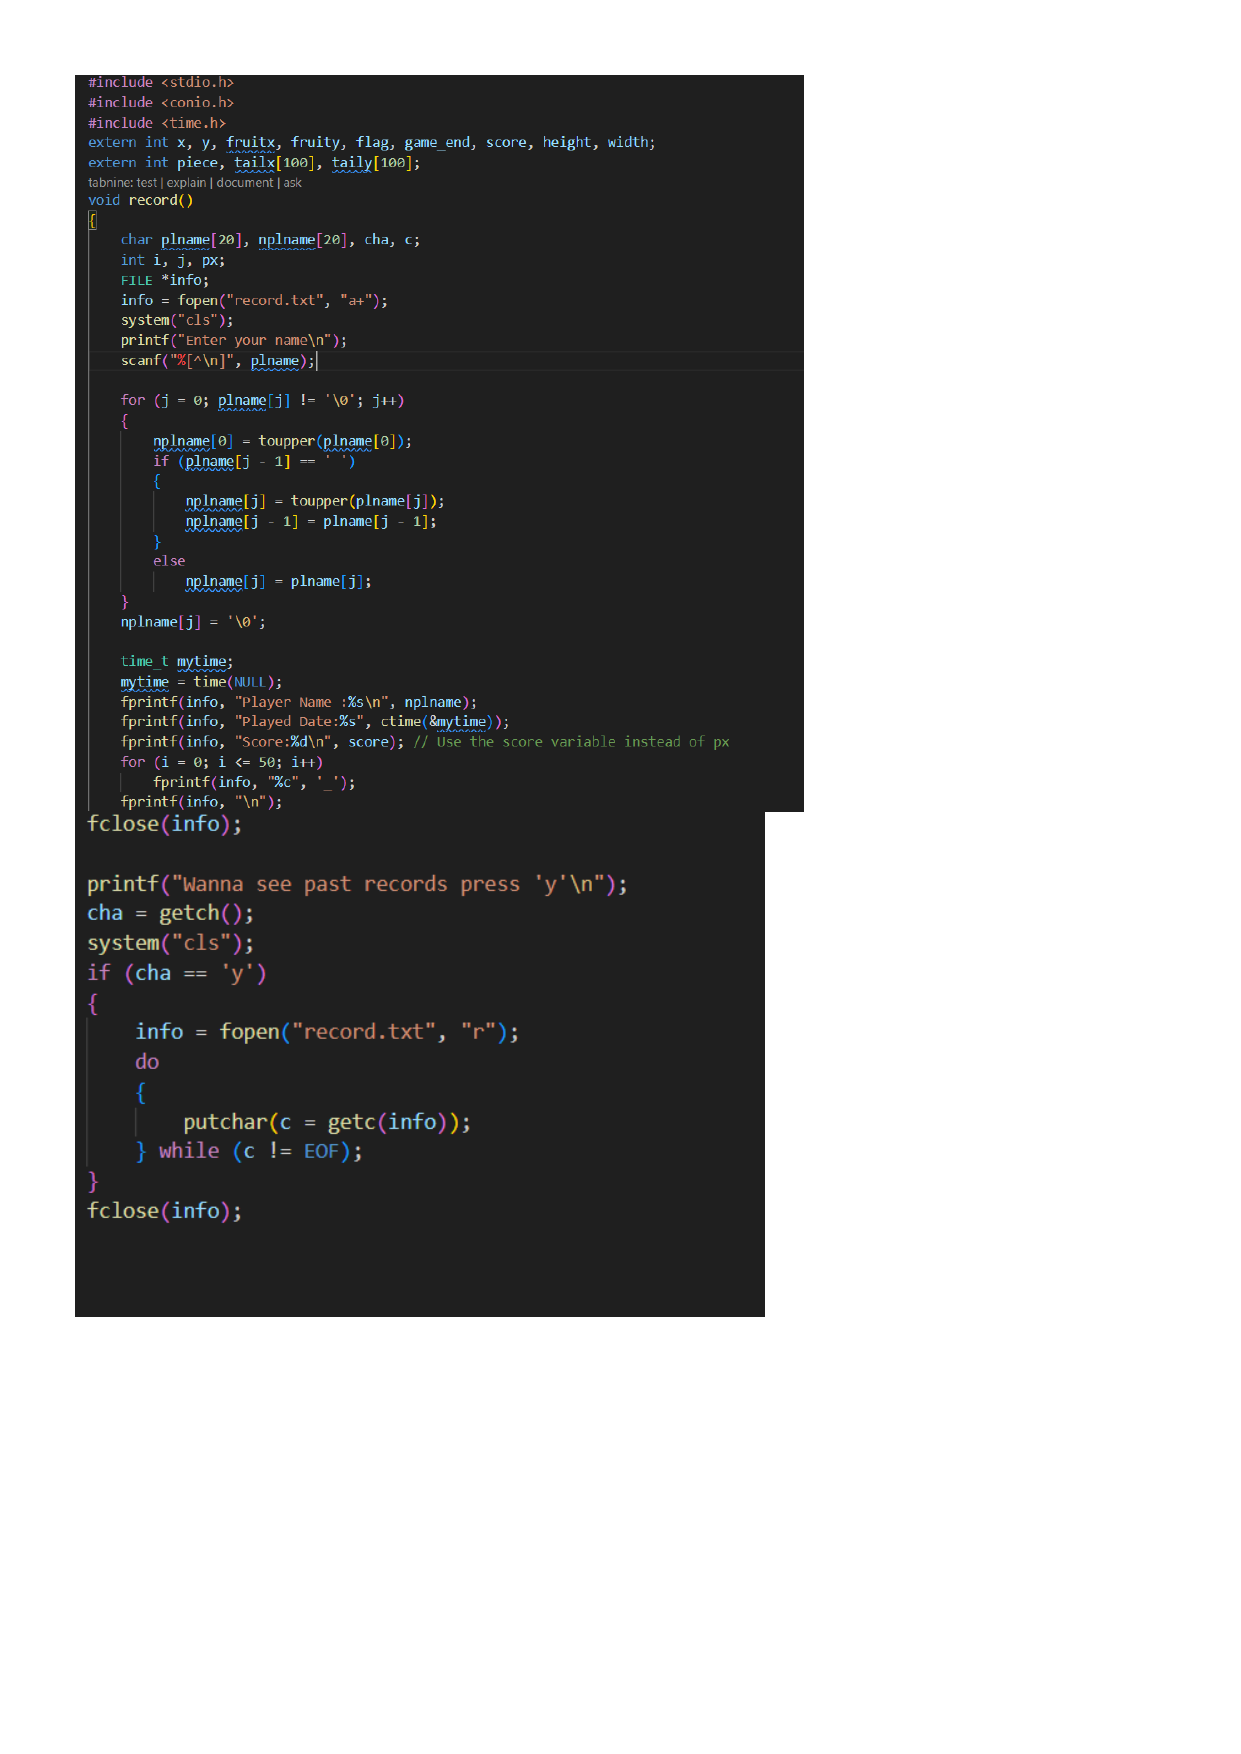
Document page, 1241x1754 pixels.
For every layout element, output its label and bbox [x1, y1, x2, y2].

picture [75, 75, 804, 1317]
